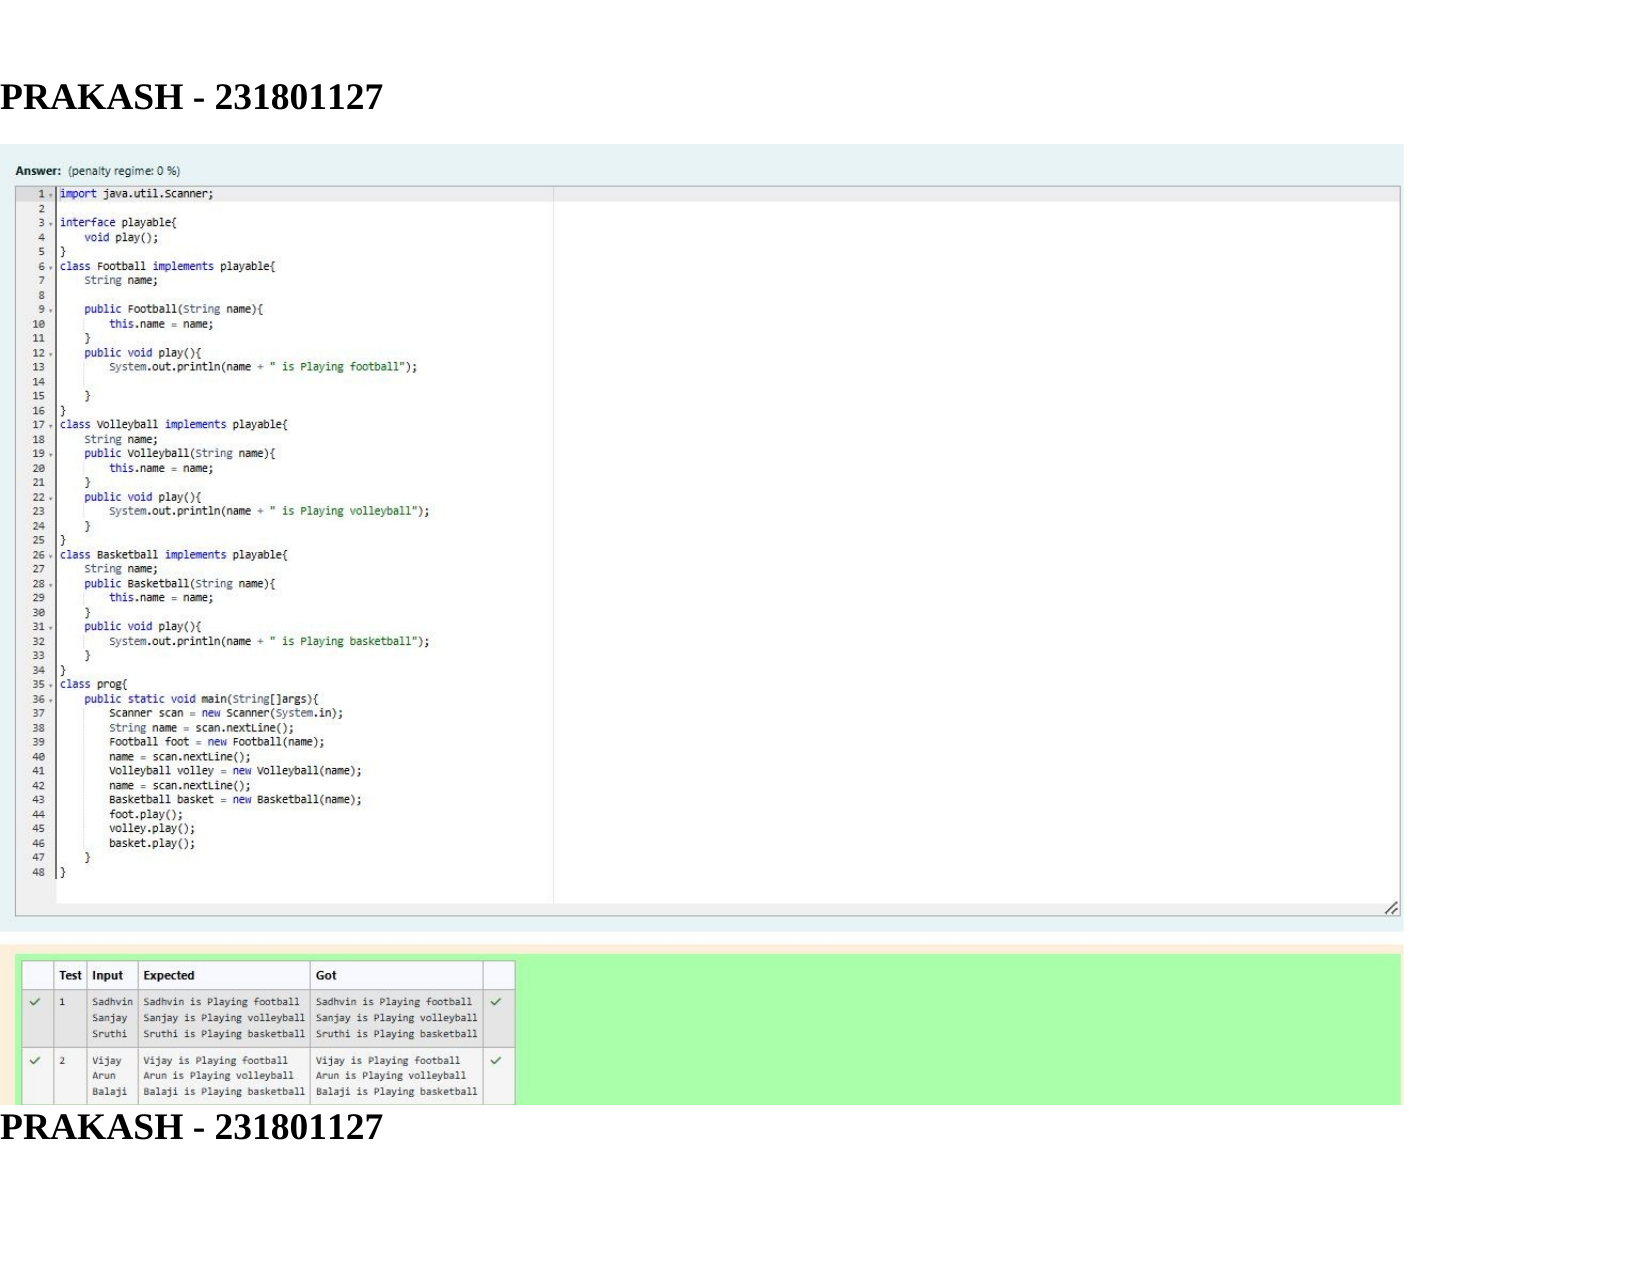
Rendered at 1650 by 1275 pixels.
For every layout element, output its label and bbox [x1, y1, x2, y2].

picture [0, 144, 1404, 1105]
